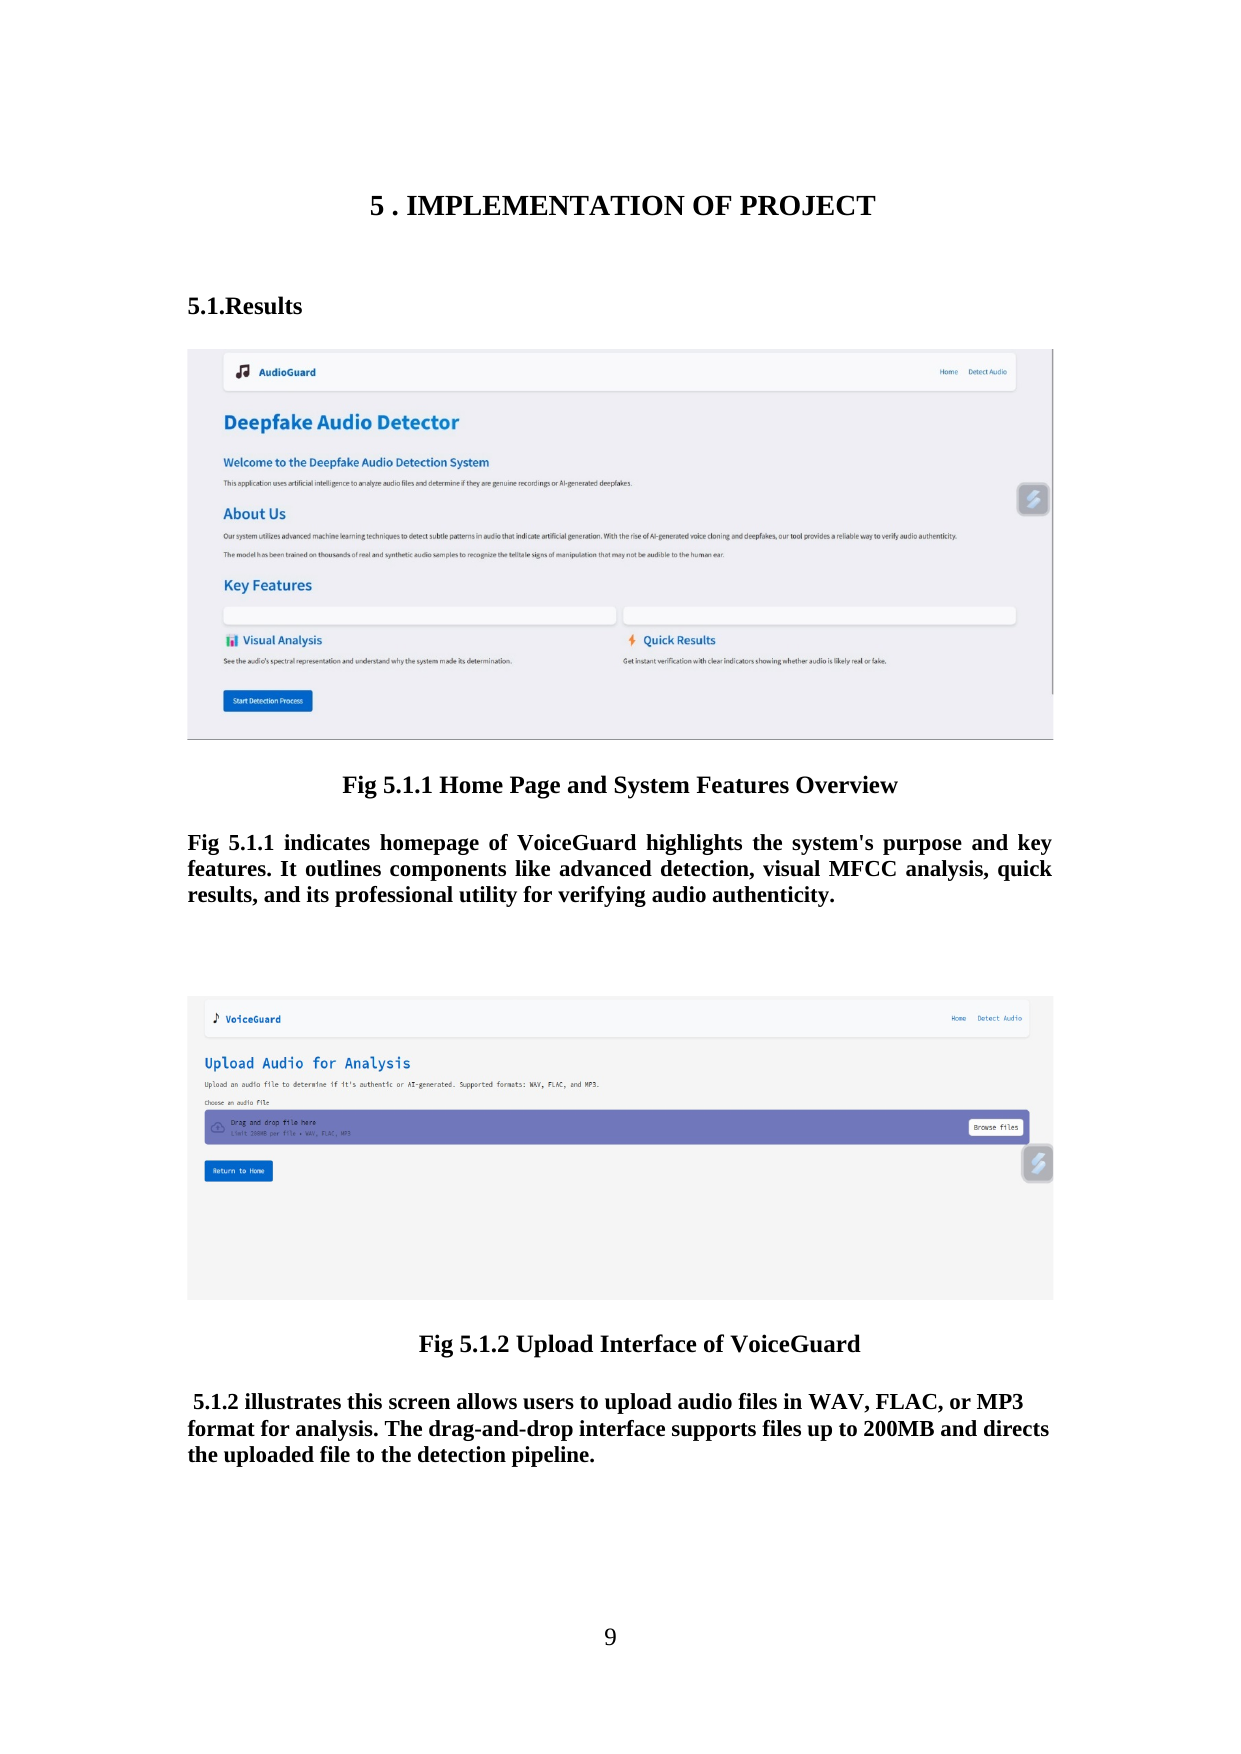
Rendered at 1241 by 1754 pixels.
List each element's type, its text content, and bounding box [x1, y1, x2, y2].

text 5 . IMPLEMENTATION OF PROJECT [187, 188, 1053, 221]
text Fig 5.1.2 Upload Interface of VoiceGuard [187, 1329, 1053, 1358]
picture [187, 996, 1054, 1300]
text 5.1.2 illustrates this screen allows users to upload audio files in WAV, FLAC, or MP3 format for analysis. The drag-and-drop interface supports files up to 200MB and directs the uploaded file to the detection pipeline. [187, 1388, 1053, 1467]
text Fig 5.1.1 Home Page and System Features Overview [187, 770, 1053, 798]
text 5.1.Results [187, 291, 1053, 319]
picture [187, 349, 1054, 740]
text Fig 5.1.1 indicates homepage of VoiceGuard highlights the system's purpose and key features. It outlines components like advanced detection, visual MFCC analysis, quick results, and its professional utility for verifying audio authenticity. [187, 829, 1053, 908]
